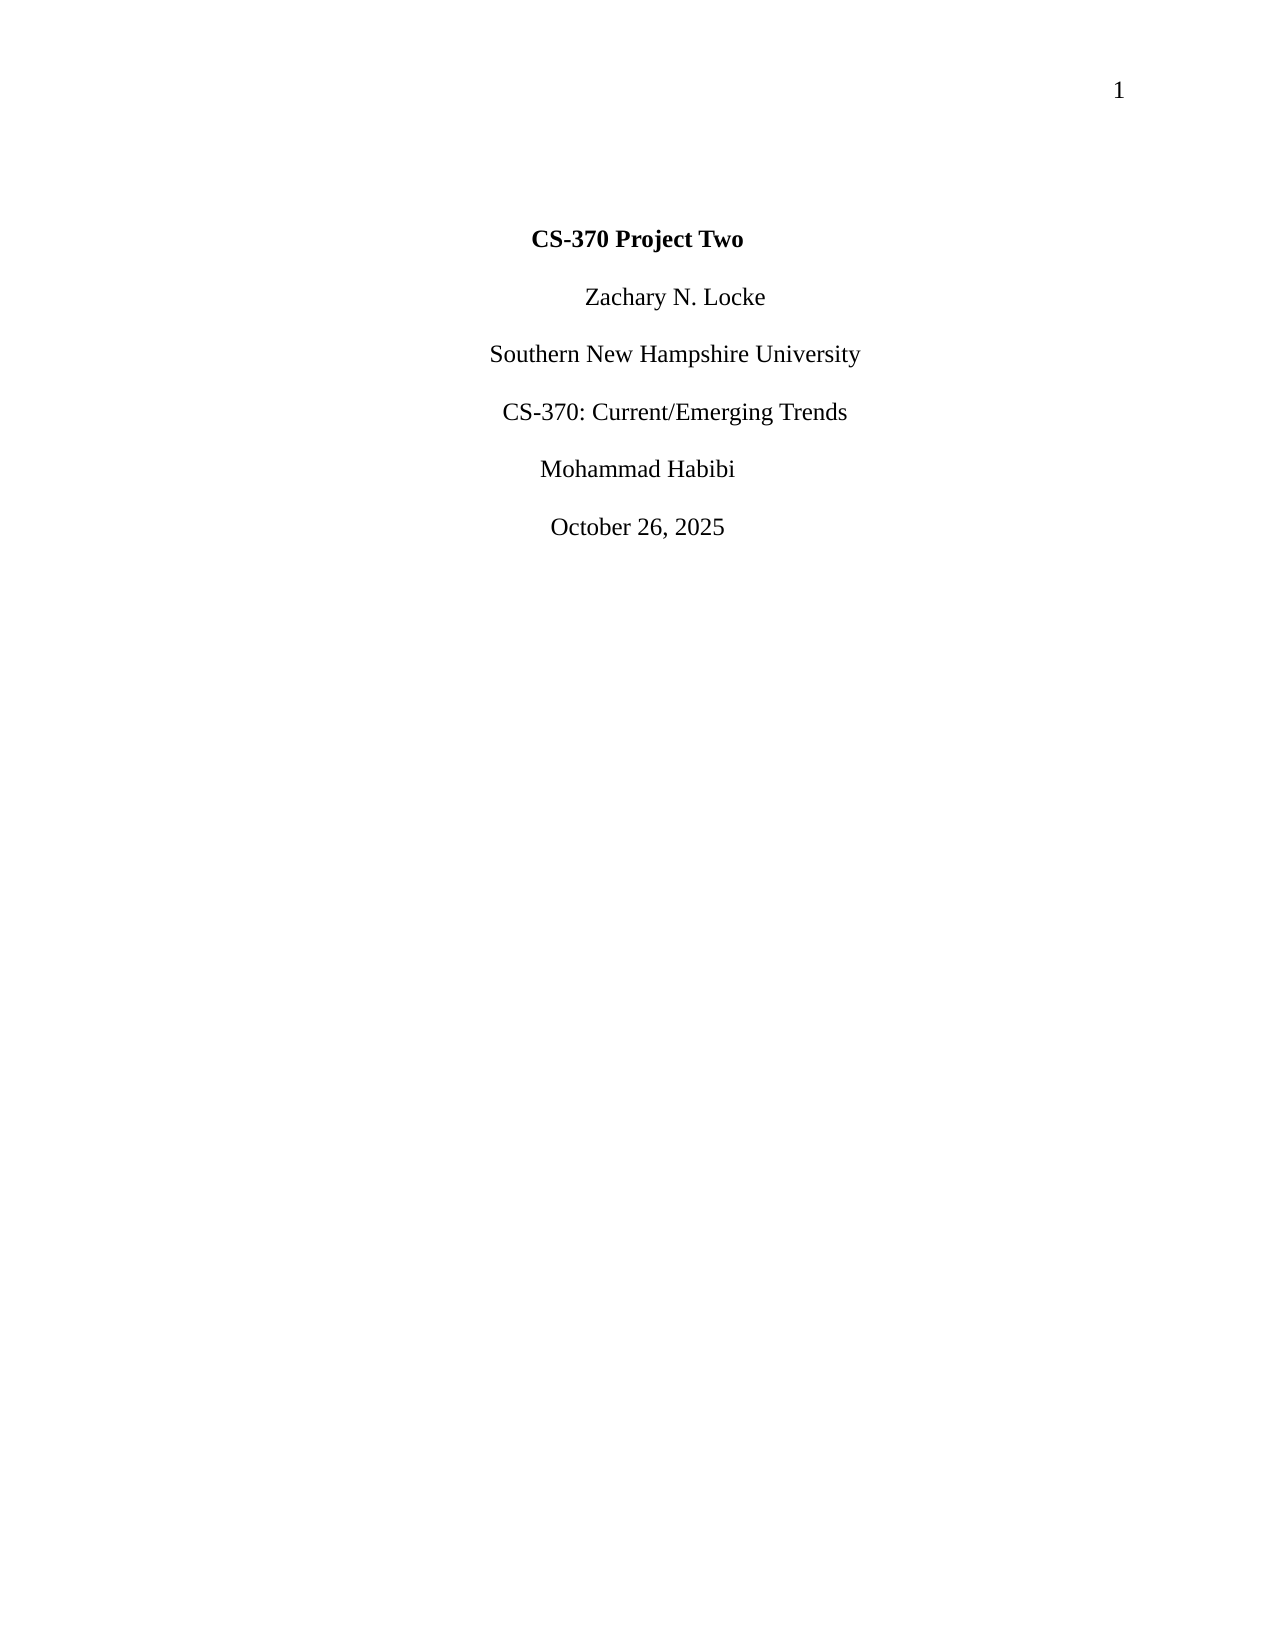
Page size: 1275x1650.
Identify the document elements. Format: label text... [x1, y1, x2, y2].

text Southern New Hampshire University [150, 339, 1125, 368]
text October 26, 2025 [150, 512, 1125, 540]
text Mohammad Habibi [150, 454, 1125, 483]
text CS-370 Project Two [150, 224, 1125, 253]
text Zachary N. Locke [150, 282, 1125, 310]
text CS-370: Current/Emerging Trends [150, 397, 1125, 425]
